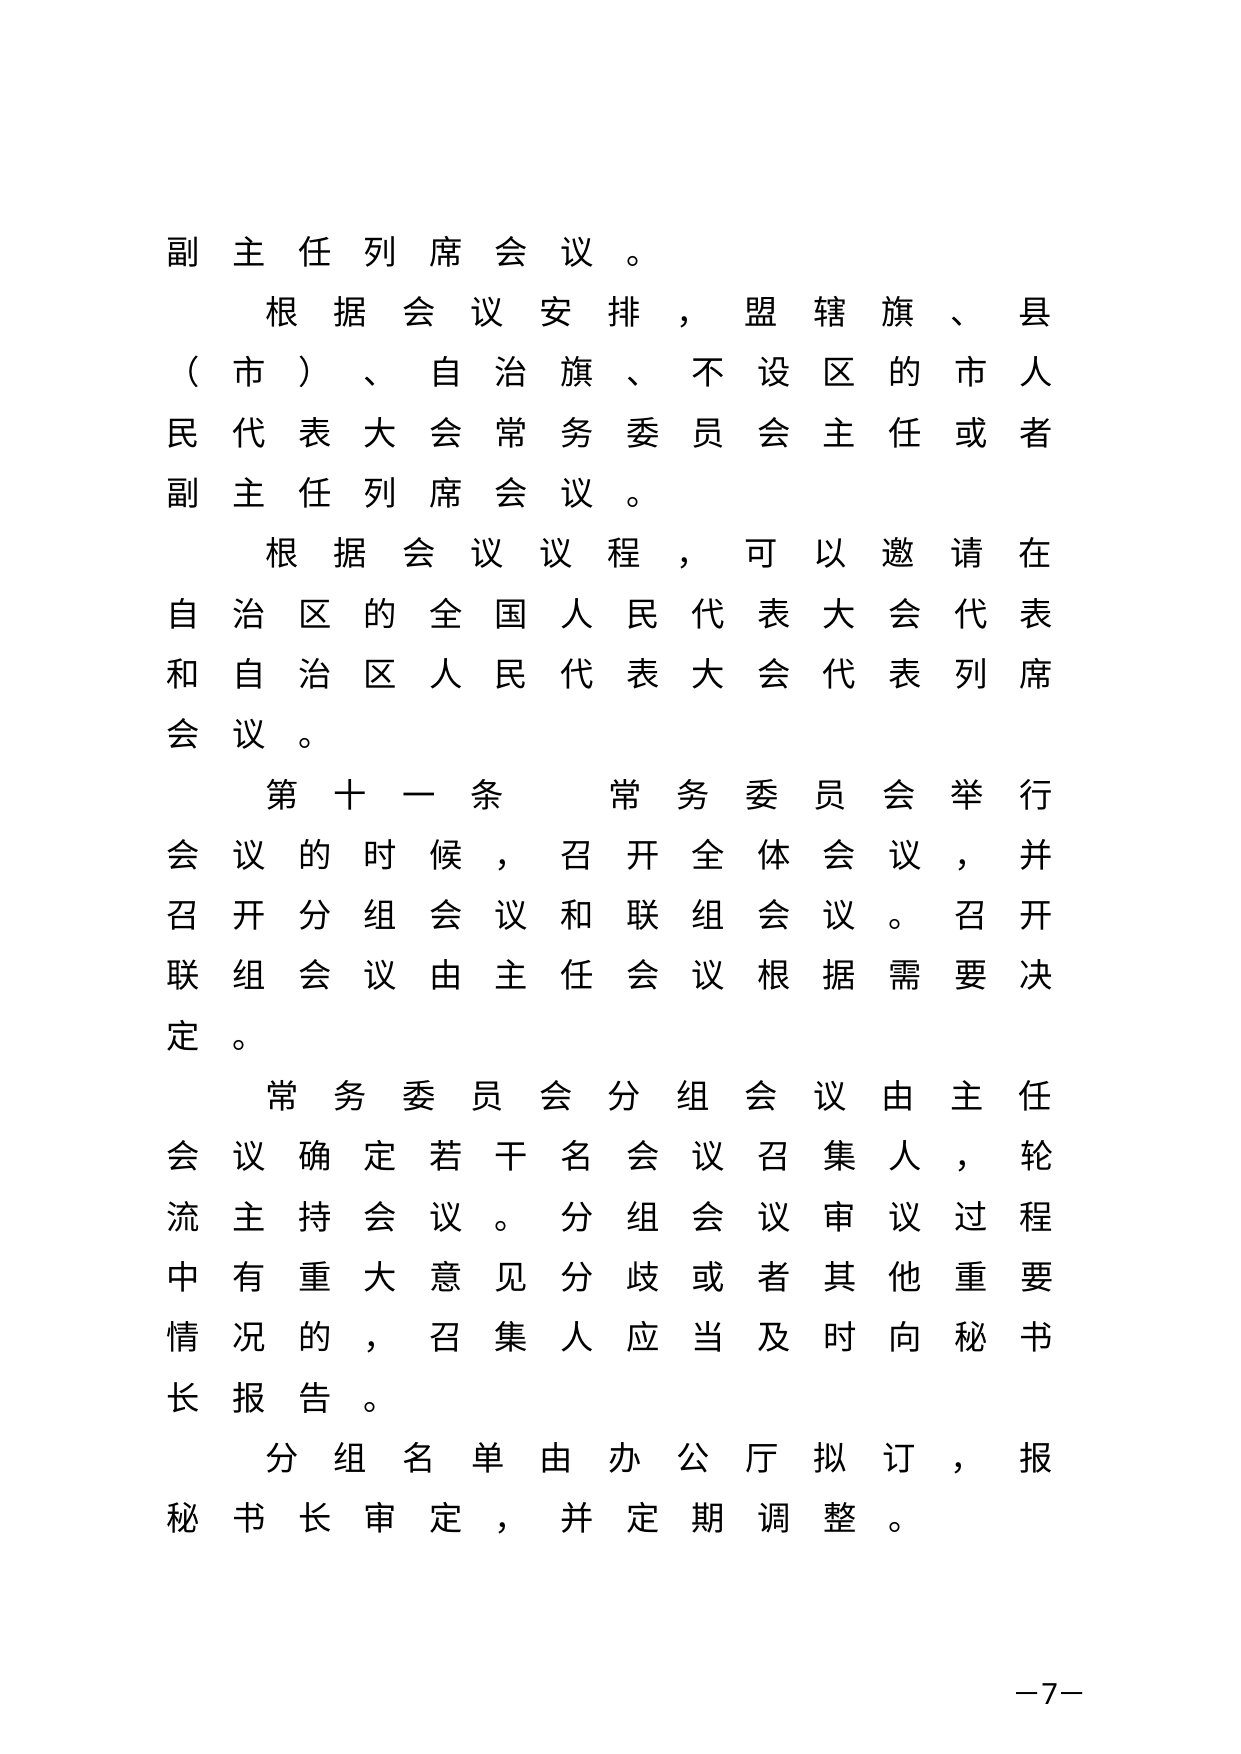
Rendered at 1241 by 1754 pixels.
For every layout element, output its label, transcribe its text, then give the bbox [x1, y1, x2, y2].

text 常务委员会分组会议由主任会议确定若干名会议召集人，轮流主持会议。分组会议审议过程中有重大意见分歧或者其他重要情况的，召集人应当及时向秘书长报告。 [167, 1064, 1085, 1426]
text 根据会议安排，盟辖旗、县（市）、自治旗、不设区的市人民代表大会常务委员会主任或者副主任列席会议。 [167, 280, 1085, 521]
text 根据会议议程，可以邀请在自治区的全国人民代表大会代表和自治区人民代表大会代表列席会议。 [167, 521, 1085, 762]
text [167, 219, 1085, 280]
text 分组名单由办公厅拟订，报秘书长审定，并定期调整。 [167, 1426, 1085, 1546]
text 第十一条 常务委员会举行会议的时候，召开全体会议，并召开分组会议和联组会议。召开联组会议由主任会议根据需要决定。 [167, 762, 1085, 1064]
